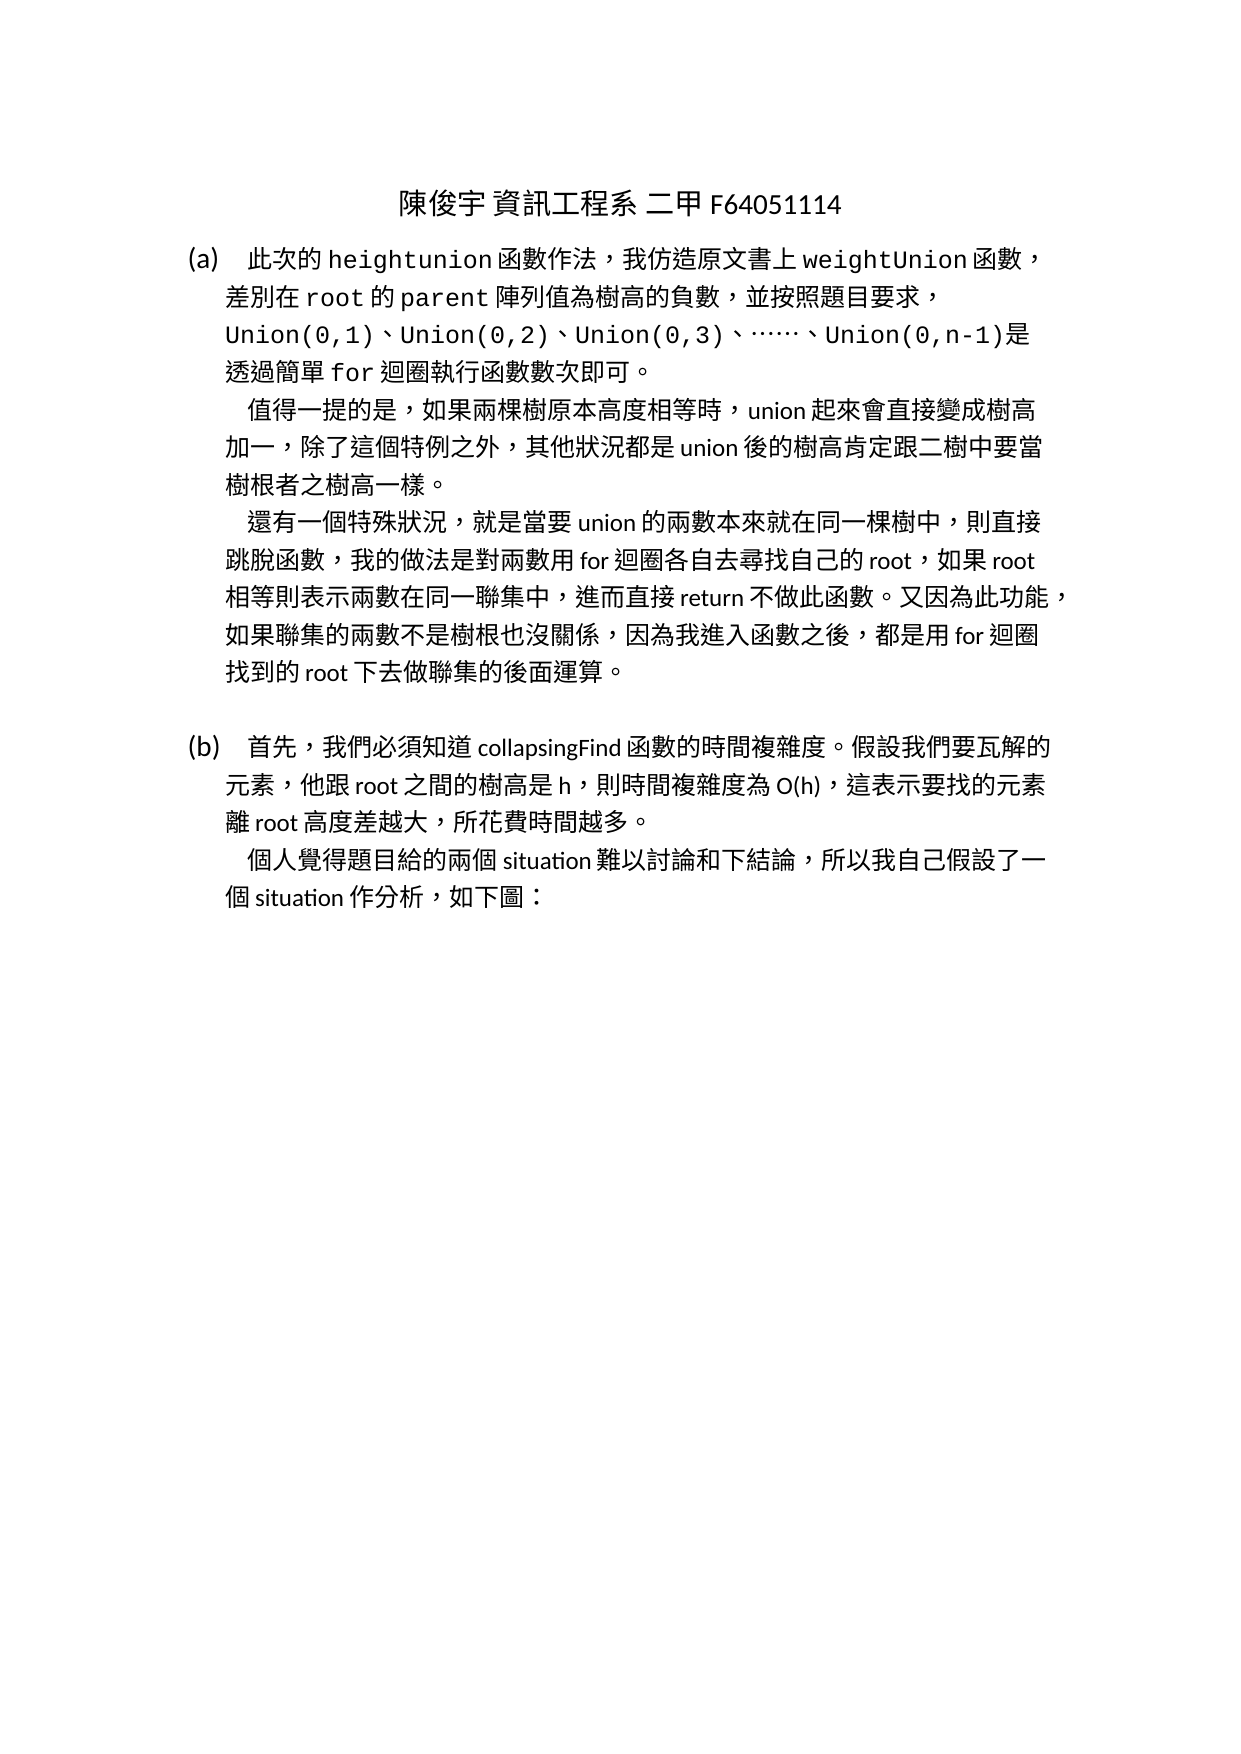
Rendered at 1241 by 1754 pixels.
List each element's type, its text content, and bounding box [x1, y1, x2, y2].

list 值得一提的是，如果兩棵樹原本高度相等時，union起來會直接變成樹高加一，除了這個特例之外，其他狀況都是union後的樹高肯定跟二樹中要當樹根者之樹高一樣。 [225, 389, 1053, 502]
list 此次的heightunion函數作法，我仿造原文書上weightUnion函數，差別在root的parent陣列值為樹高的負數，並按照題目要求，Union(0,1)、Union(0,2)、Union(0,3)、……、Union(0,n-1)是透過簡單for迴圈執行函數數次即可。 [187, 239, 1053, 389]
list 還有一個特殊狀況，就是當要union的兩數本來就在同一棵樹中，則直接跳脫函數，我的做法是對兩數用for迴圈各自去尋找自己的root，如果root相等則表示兩數在同一聯集中，進而直接return不做此函數。又因為此功能，如果聯集的兩數不是樹根也沒關係，因為我進入函數之後，都是用for迴圈找到的root下去做聯集的後面運算。 [225, 502, 1053, 689]
text 陳俊宇 資訊工程系 二甲 F64051114 [187, 164, 1053, 239]
list 首先，我們必須知道collapsingFind函數的時間複雜度。假設我們要瓦解的元素，他跟root之間的樹高是h，則時間複雜度為O(h)，這表示要找的元素離root高度差越大，所花費時間越多。 [187, 727, 1053, 839]
list 個人覺得題目給的兩個situation難以討論和下結論，所以我自己假設了一個situation作分析，如下圖： [225, 839, 1053, 914]
